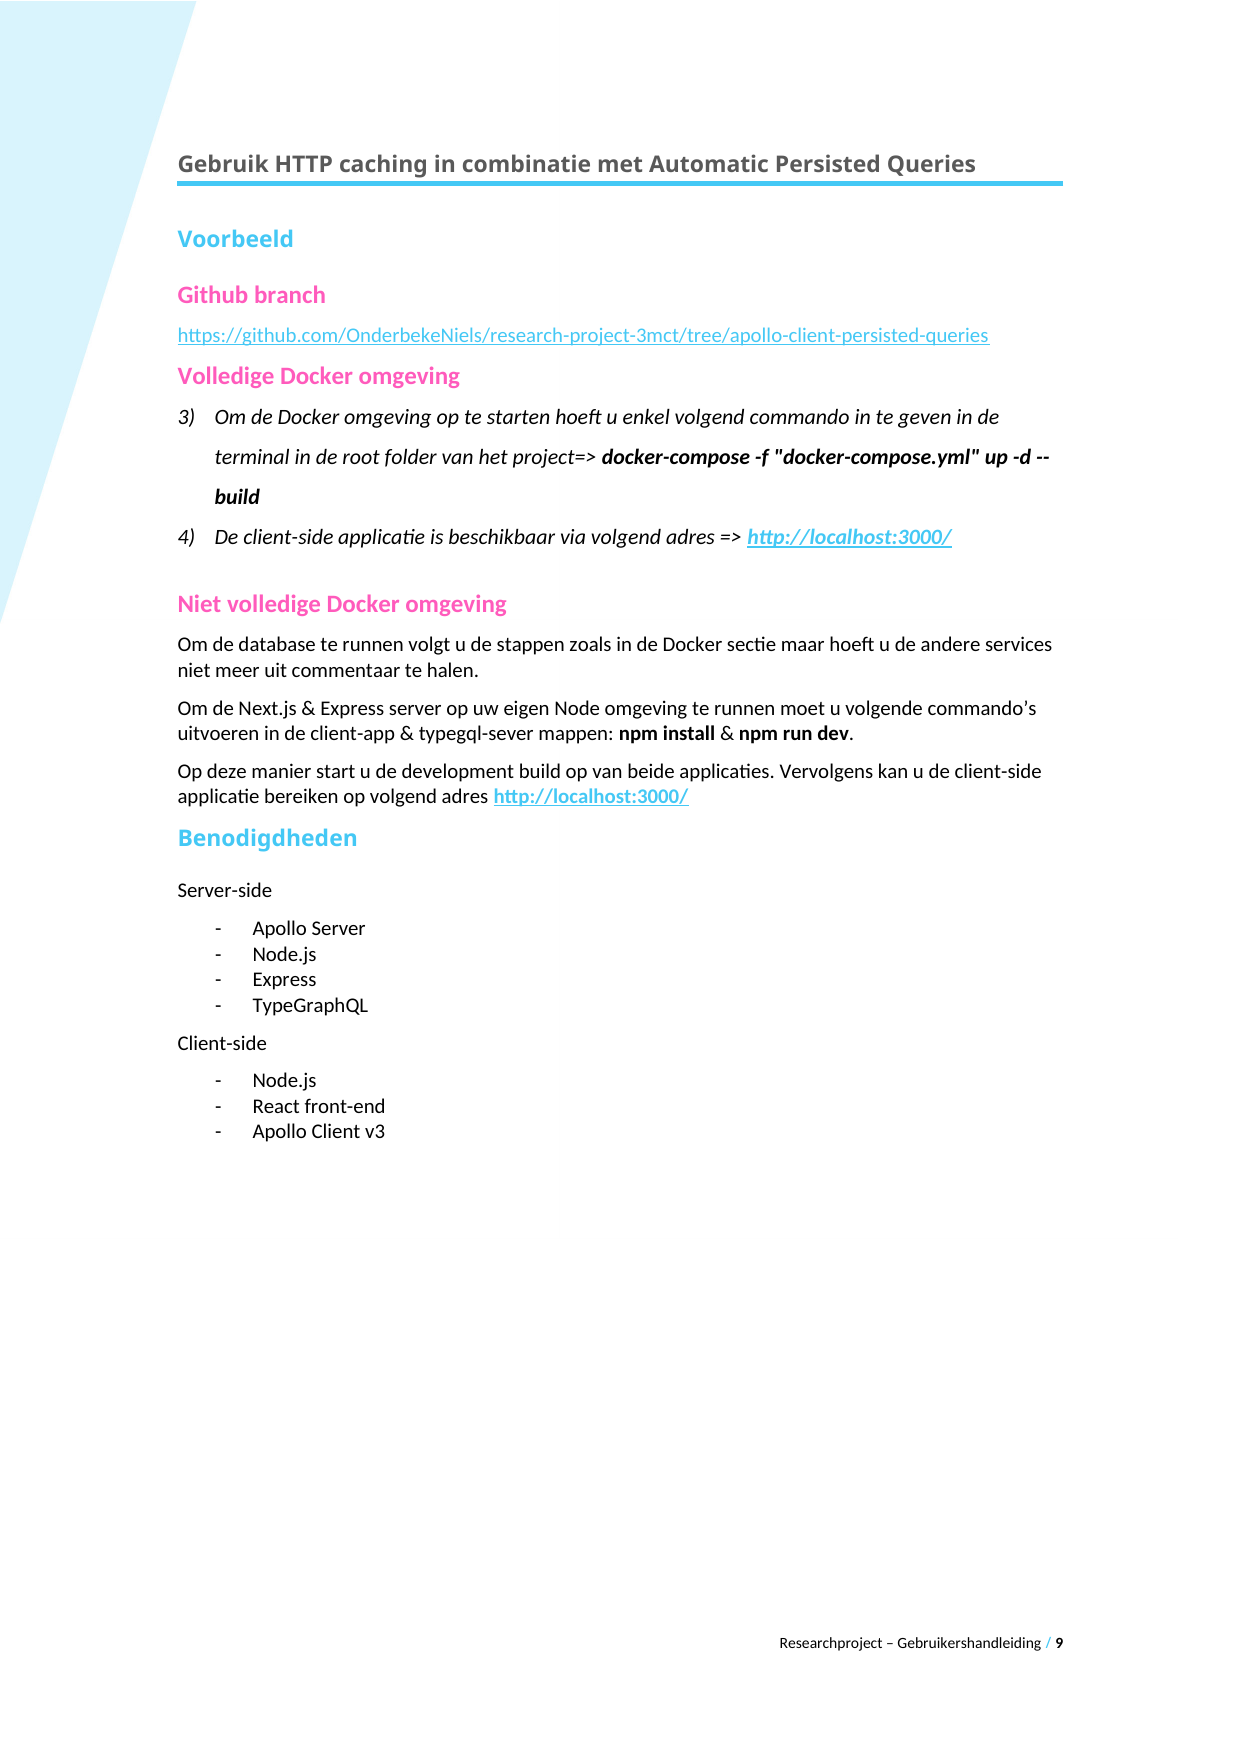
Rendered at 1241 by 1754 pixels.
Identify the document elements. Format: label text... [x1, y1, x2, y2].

text De client-side applicatie is beschikbaar via volgend adres => http://localhost:3000/ [177, 523, 1063, 550]
subtitle Gebruik HTTP caching in combinatie met Automatic Persisted Queries [177, 148, 1063, 181]
subtitle Voorbeeld [177, 223, 1063, 254]
title Volledige Docker omgeving [177, 360, 1063, 391]
text Om de Next.js & Express server op uw eigen Node omgeving te runnen moet u volgende commando’s uitvoeren in de client-app & typegql-sever mappen: npm install & npm run dev. [177, 695, 1063, 746]
text Client-side [177, 1030, 1063, 1055]
list Express [215, 966, 1063, 992]
list Apollo Server [215, 916, 1063, 941]
text Om de database te runnen volgt u de stappen zoals in de Docker sectie maar hoeft u de andere services niet meer uit commentaar te halen. [177, 631, 1063, 682]
text Om de Docker omgeving op te starten hoeft u enkel volgend commando in te geven in de terminal in de root folder van het project=> docker-compose -f "docker-compose.yml" up -d --build [177, 403, 1063, 510]
text Op deze manier start u de development build op van beide applicaties. Vervolgens kan u de client-side applicatie bereiken op volgend adres http://localhost:3000/ [177, 758, 1063, 809]
list TypeGraphQL [215, 992, 1063, 1017]
subtitle Benodigdheden [177, 821, 1063, 853]
list Node.js [215, 1068, 1063, 1093]
title Github branch [177, 279, 1063, 310]
list Node.js [215, 941, 1063, 966]
text Server-side [177, 878, 1063, 903]
picture [0, 1, 1179, 1239]
list Apollo Client v3 [215, 1118, 1063, 1144]
text https://github.com/OnderbekeNiels/research-project-3mct/tree/apollo-client-persisted-queries [177, 322, 1063, 348]
list React front-end [215, 1093, 1063, 1118]
title Niet volledige Docker omgeving [177, 588, 1063, 619]
